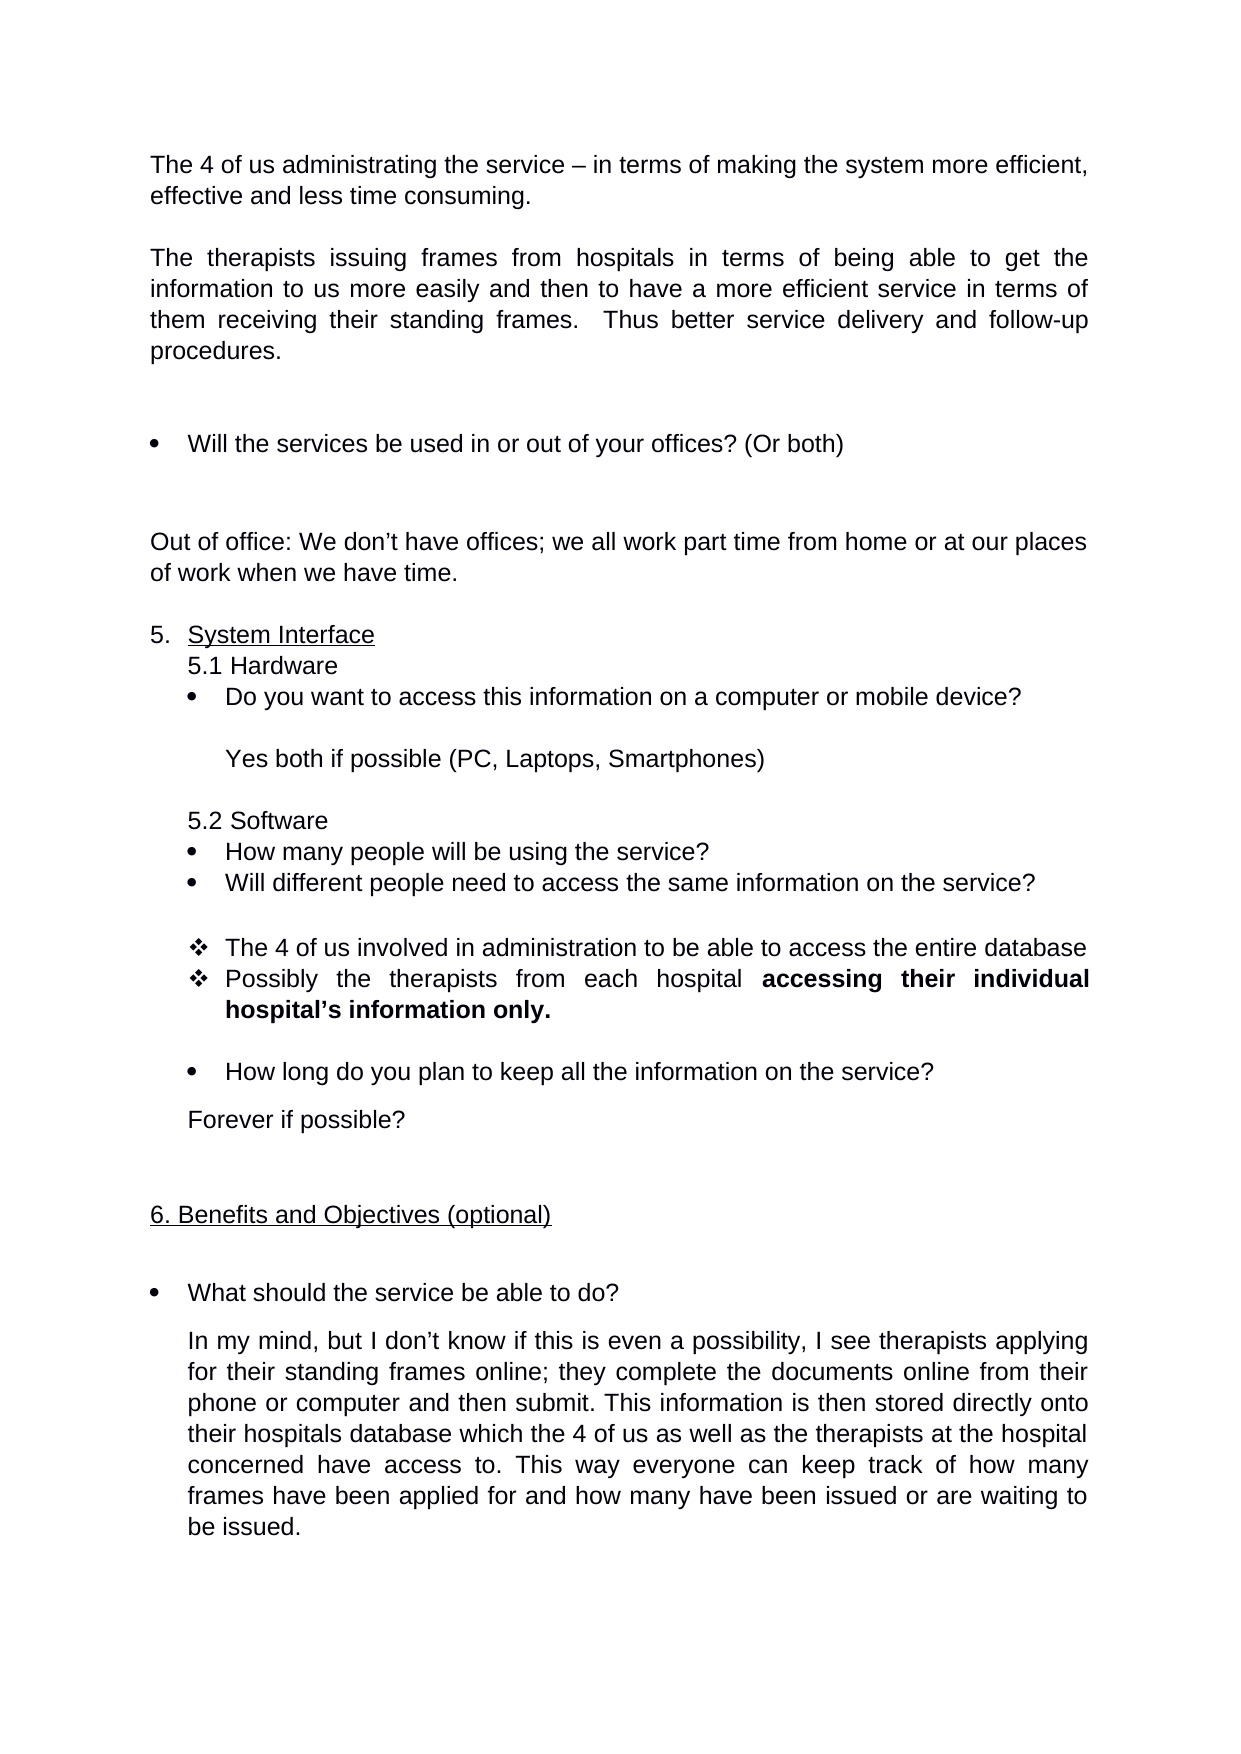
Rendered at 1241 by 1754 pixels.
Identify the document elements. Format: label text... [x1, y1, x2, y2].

list Will different people need to access the same information on the service? [187, 868, 1090, 897]
list The 4 of us administrating the service – in terms of making the system more efficient, effective and less time consuming. [150, 150, 1090, 210]
list Will the services be used in or out of your offices? (Or both) [150, 429, 1090, 458]
text In my mind, but I don’t know if this is even a possibility, I see therapists applying for their standing frames online; they complete the documents online from their phone or computer and then submit. This information is then stored directly onto their hospitals database which the 4 of us as well as the therapists at the hospital concerned have access to. This way everyone can keep track of how many frames have been applied for and how many have been issued or are waiting to be issued. [187, 1326, 1090, 1541]
list Out of office: We don’t have offices; we all work part time from home or at our places of work when we have time. [150, 527, 1090, 587]
list Hardware [187, 651, 1090, 680]
text 6. Benefits and Objectives (optional) [150, 1200, 1090, 1229]
list Possibly the therapists from each hospital accessing their individual hospital’s information only. [187, 964, 1090, 1023]
list How long do you plan to keep all the information on the service? [187, 1057, 1090, 1086]
list How many people will be using the service? [187, 837, 1090, 866]
list Do you want to access this information on a computer or mobile device? [187, 682, 1090, 711]
text Forever if possible? [150, 1105, 1090, 1133]
list System Interface [150, 620, 1090, 649]
list What should the service be able to do? [150, 1278, 1090, 1307]
list The 4 of us involved in administration to be able to access the entire database [187, 932, 1090, 961]
list The therapists issuing frames from hospitals in terms of being able to get the information to us more easily and then to have a more efficient service in terms of them receiving their standing frames. Thus better service delivery and follow-up procedures. [150, 243, 1090, 365]
list Software [187, 806, 1090, 835]
list Yes both if possible (PC, Laptops, Smartphones) [225, 744, 1090, 773]
